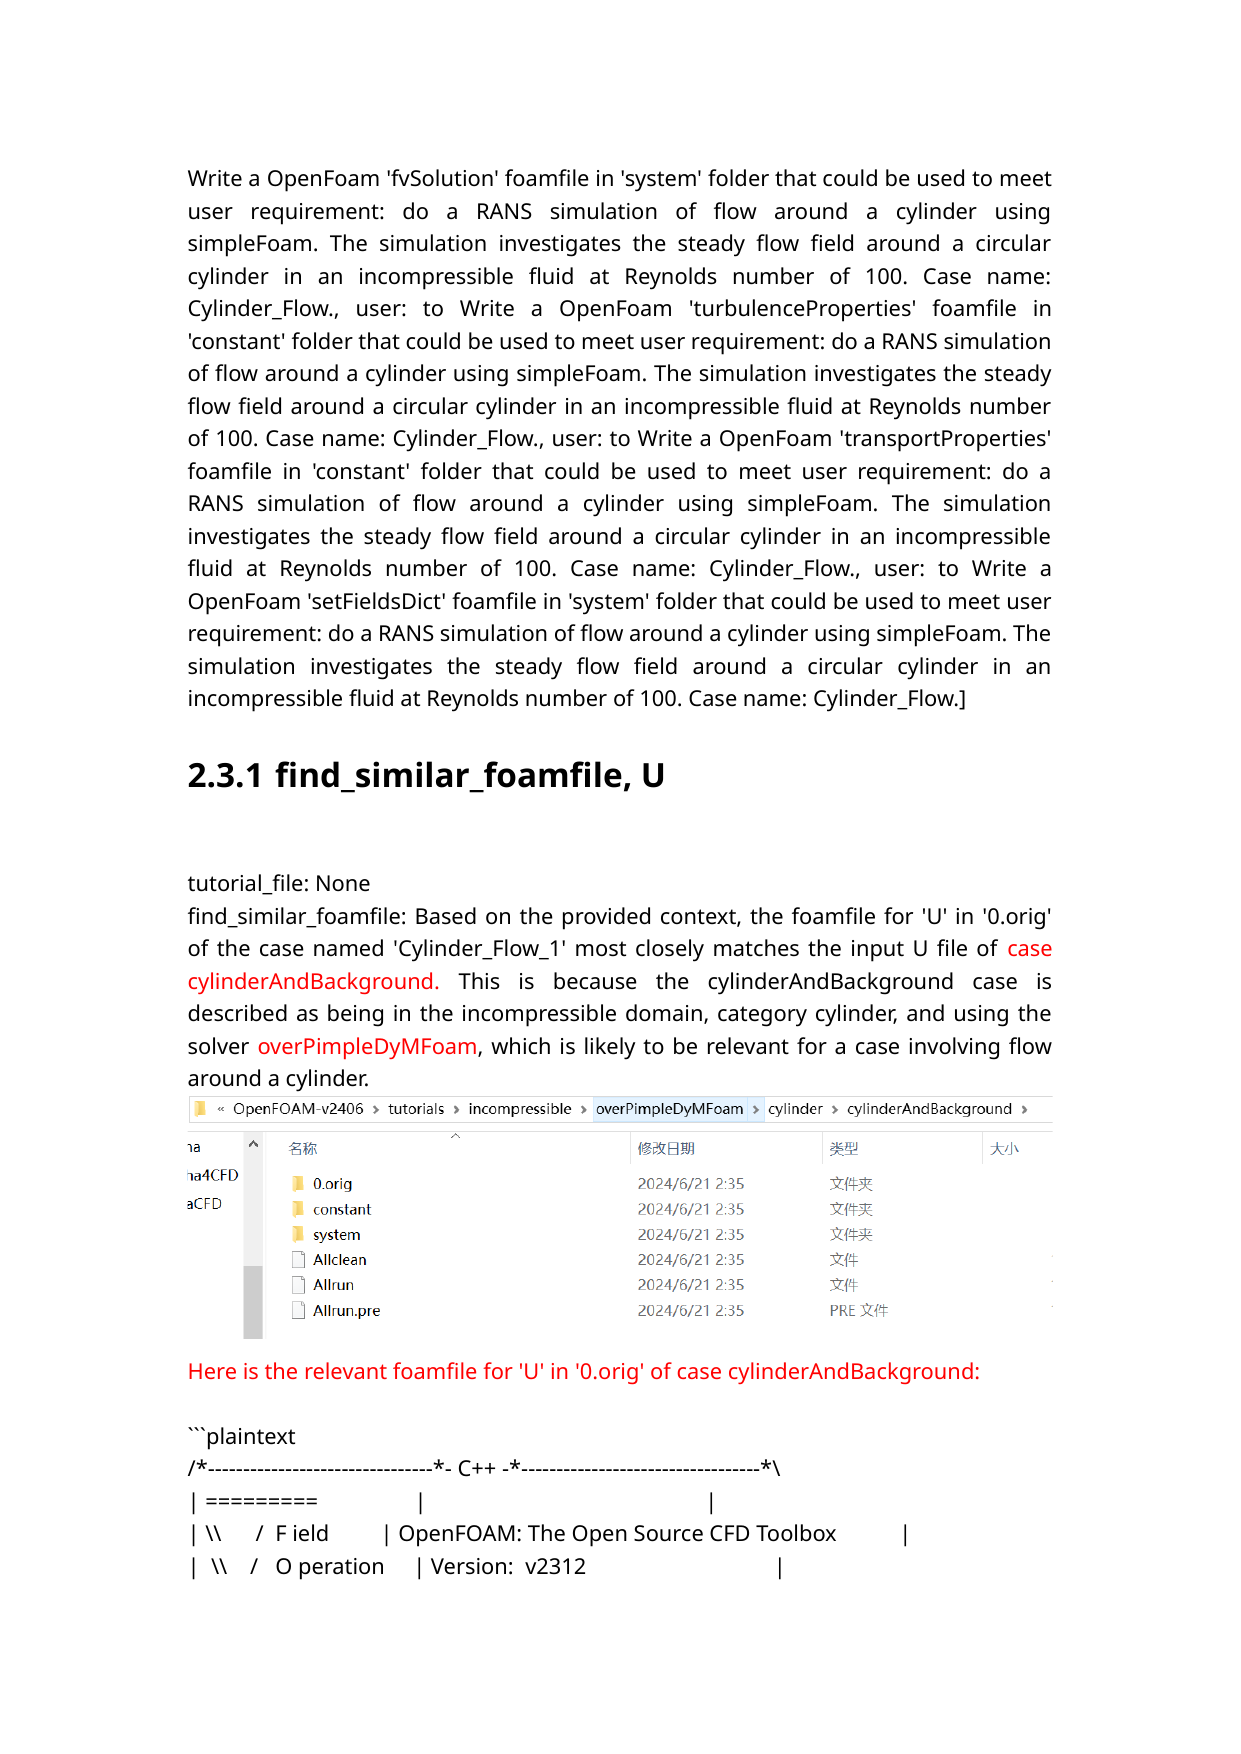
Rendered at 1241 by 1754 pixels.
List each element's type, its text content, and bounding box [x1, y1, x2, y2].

subtitle find_similar_foamfile, U [187, 742, 1053, 807]
text tutorial_file: None [187, 867, 1053, 899]
text | \\ / F ield | OpenFOAM: The Open Source CFD Toolbox | [187, 1517, 1053, 1549]
picture [187, 1094, 1053, 1339]
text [187, 162, 1053, 714]
text | ========= | | [187, 1484, 1053, 1517]
text | \\ / O peration | Version: v2312 | [187, 1549, 1053, 1582]
text Here is the relevant foamfile for 'U' in '0.orig' of case cylinderAndBackground: [187, 1354, 1053, 1387]
text /*--------------------------------*- C++ -*----------------------------------*\ [187, 1452, 1053, 1484]
text ```plaintext [187, 1419, 1053, 1452]
text find_similar_foamfile: Based on the provided context, the foamfile for 'U' in '0.orig' of the case named 'Cylinder_Flow_1' most closely matches the input U file of case cylinderAndBackground. This is because the cylinderAndBackground case is described as being in the incompressible domain, category cylinder, and using the solver overPimpleDyMFoam, which is likely to be relevant for a case involving flow around a cylinder. [187, 899, 1053, 1094]
